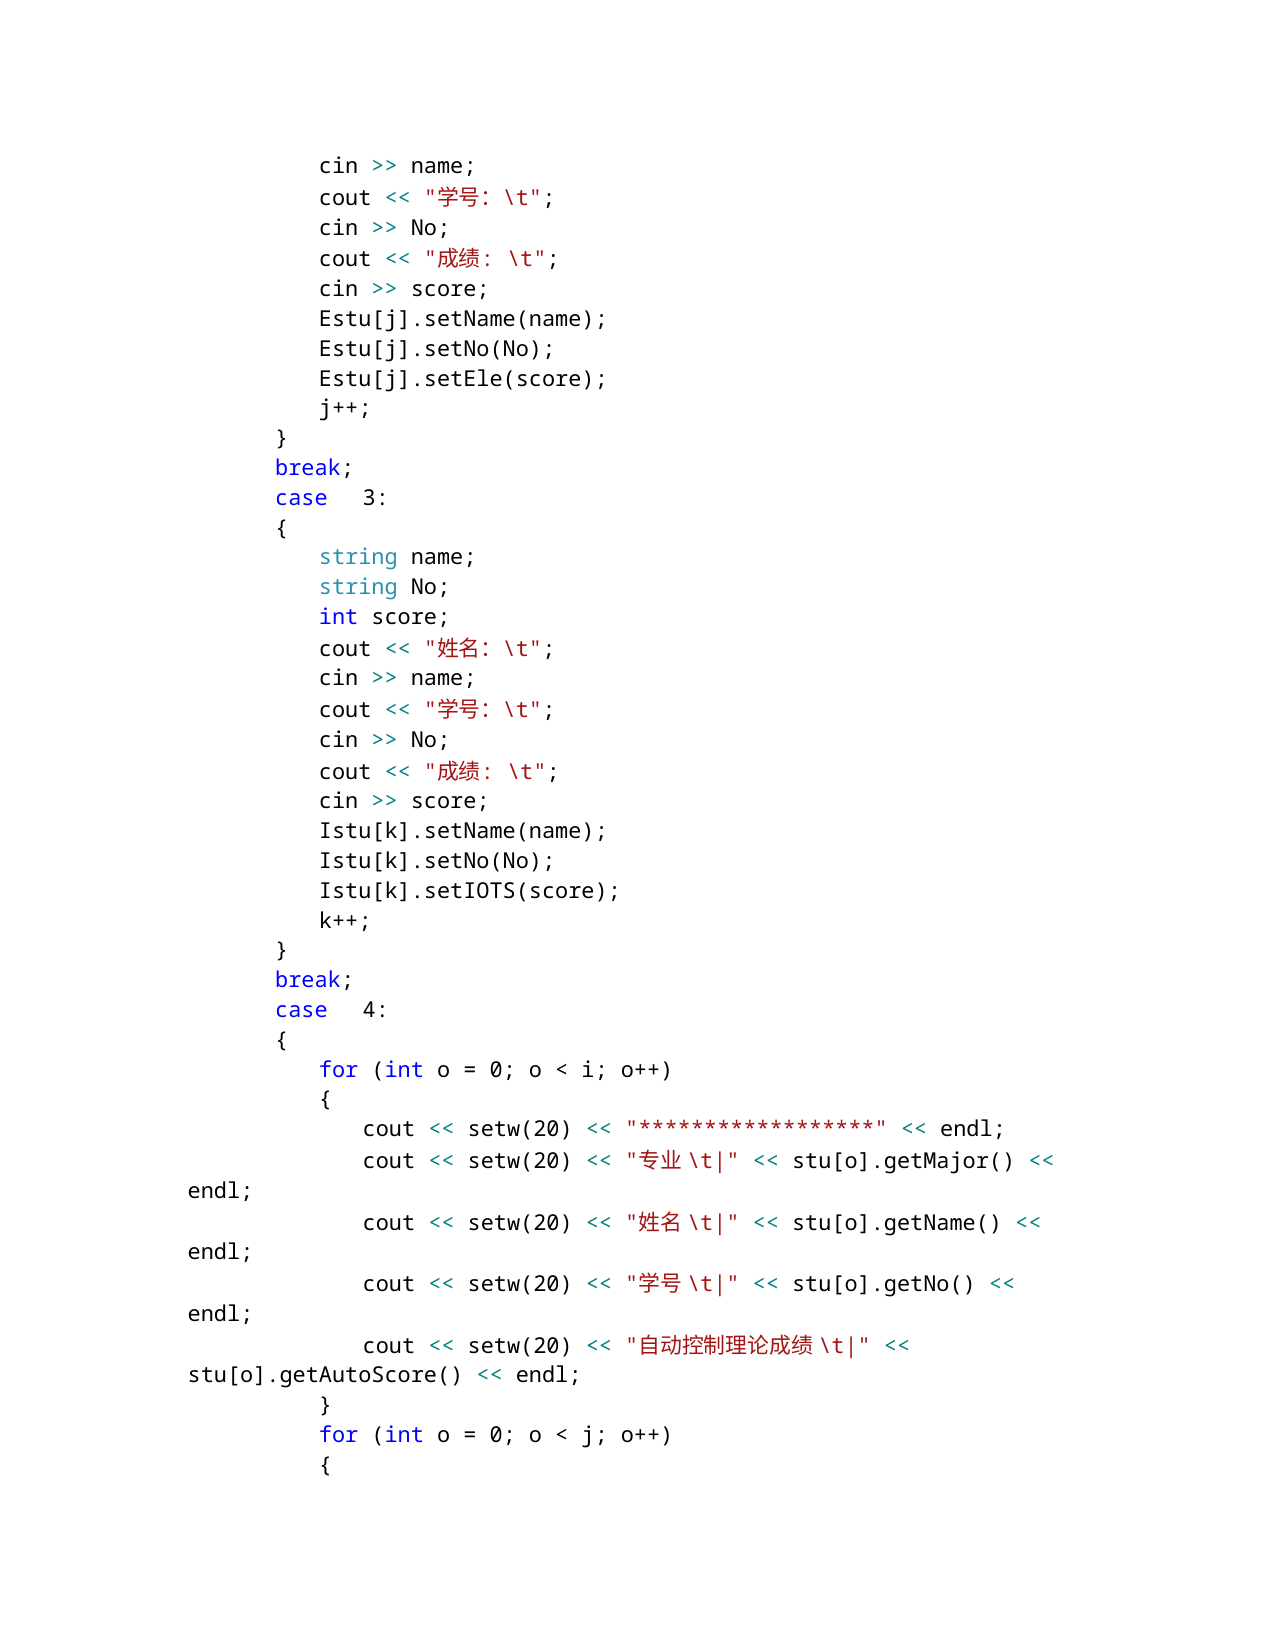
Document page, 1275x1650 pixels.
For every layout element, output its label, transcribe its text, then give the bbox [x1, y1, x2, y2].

text cout << "学号：\t"; [187, 692, 1087, 724]
text Istu[k].setNo(No); [187, 845, 1087, 875]
text cin >> score; [187, 273, 1087, 303]
text Estu[j].setName(name); [187, 303, 1087, 333]
text break; [187, 452, 1087, 482]
text case 4: [187, 994, 1087, 1024]
text cout << "成绩: \t"; [187, 241, 1087, 273]
text cout << "学号：\t"; [187, 180, 1087, 212]
text { [187, 511, 1087, 541]
text cin >> No; [187, 724, 1087, 754]
text cout << "姓名：\t"; [187, 631, 1087, 662]
text string No; [187, 571, 1087, 601]
text Estu[j].setEle(score); [187, 362, 1087, 392]
text for (int o = 0; o < i; o++) [187, 1054, 1087, 1083]
text cout << setw(20) << "自动控制理论成绩 \t|" << stu[o].getAutoScore() << endl; [187, 1328, 1087, 1389]
text k++; [187, 905, 1087, 934]
text { [187, 1083, 1087, 1113]
text int score; [187, 601, 1087, 631]
text cin >> name; [187, 150, 1087, 180]
text cout << "成绩: \t"; [187, 754, 1087, 786]
text break; [187, 964, 1087, 994]
text { [187, 1449, 1087, 1479]
text } [187, 1389, 1087, 1419]
text } [187, 422, 1087, 452]
text cin >> No; [187, 212, 1087, 241]
text cout << setw(20) << "******************" << endl; [187, 1113, 1087, 1143]
text Istu[k].setIOTS(score); [187, 875, 1087, 905]
text cout << setw(20) << "专业 \t|" << stu[o].getMajor() << endl; [187, 1143, 1087, 1204]
text Istu[k].setName(name); [187, 815, 1087, 845]
text string name; [187, 541, 1087, 571]
text { [187, 1024, 1087, 1054]
text cin >> score; [187, 786, 1087, 815]
text cin >> name; [187, 662, 1087, 692]
text j++; [187, 392, 1087, 422]
text case 3: [187, 482, 1087, 511]
text cout << setw(20) << "学号 \t|" << stu[o].getNo() << endl; [187, 1266, 1087, 1328]
text } [187, 934, 1087, 964]
text for (int o = 0; o < j; o++) [187, 1419, 1087, 1449]
text cout << setw(20) << "姓名 \t|" << stu[o].getName() << endl; [187, 1204, 1087, 1266]
text Estu[j].setNo(No); [187, 333, 1087, 362]
